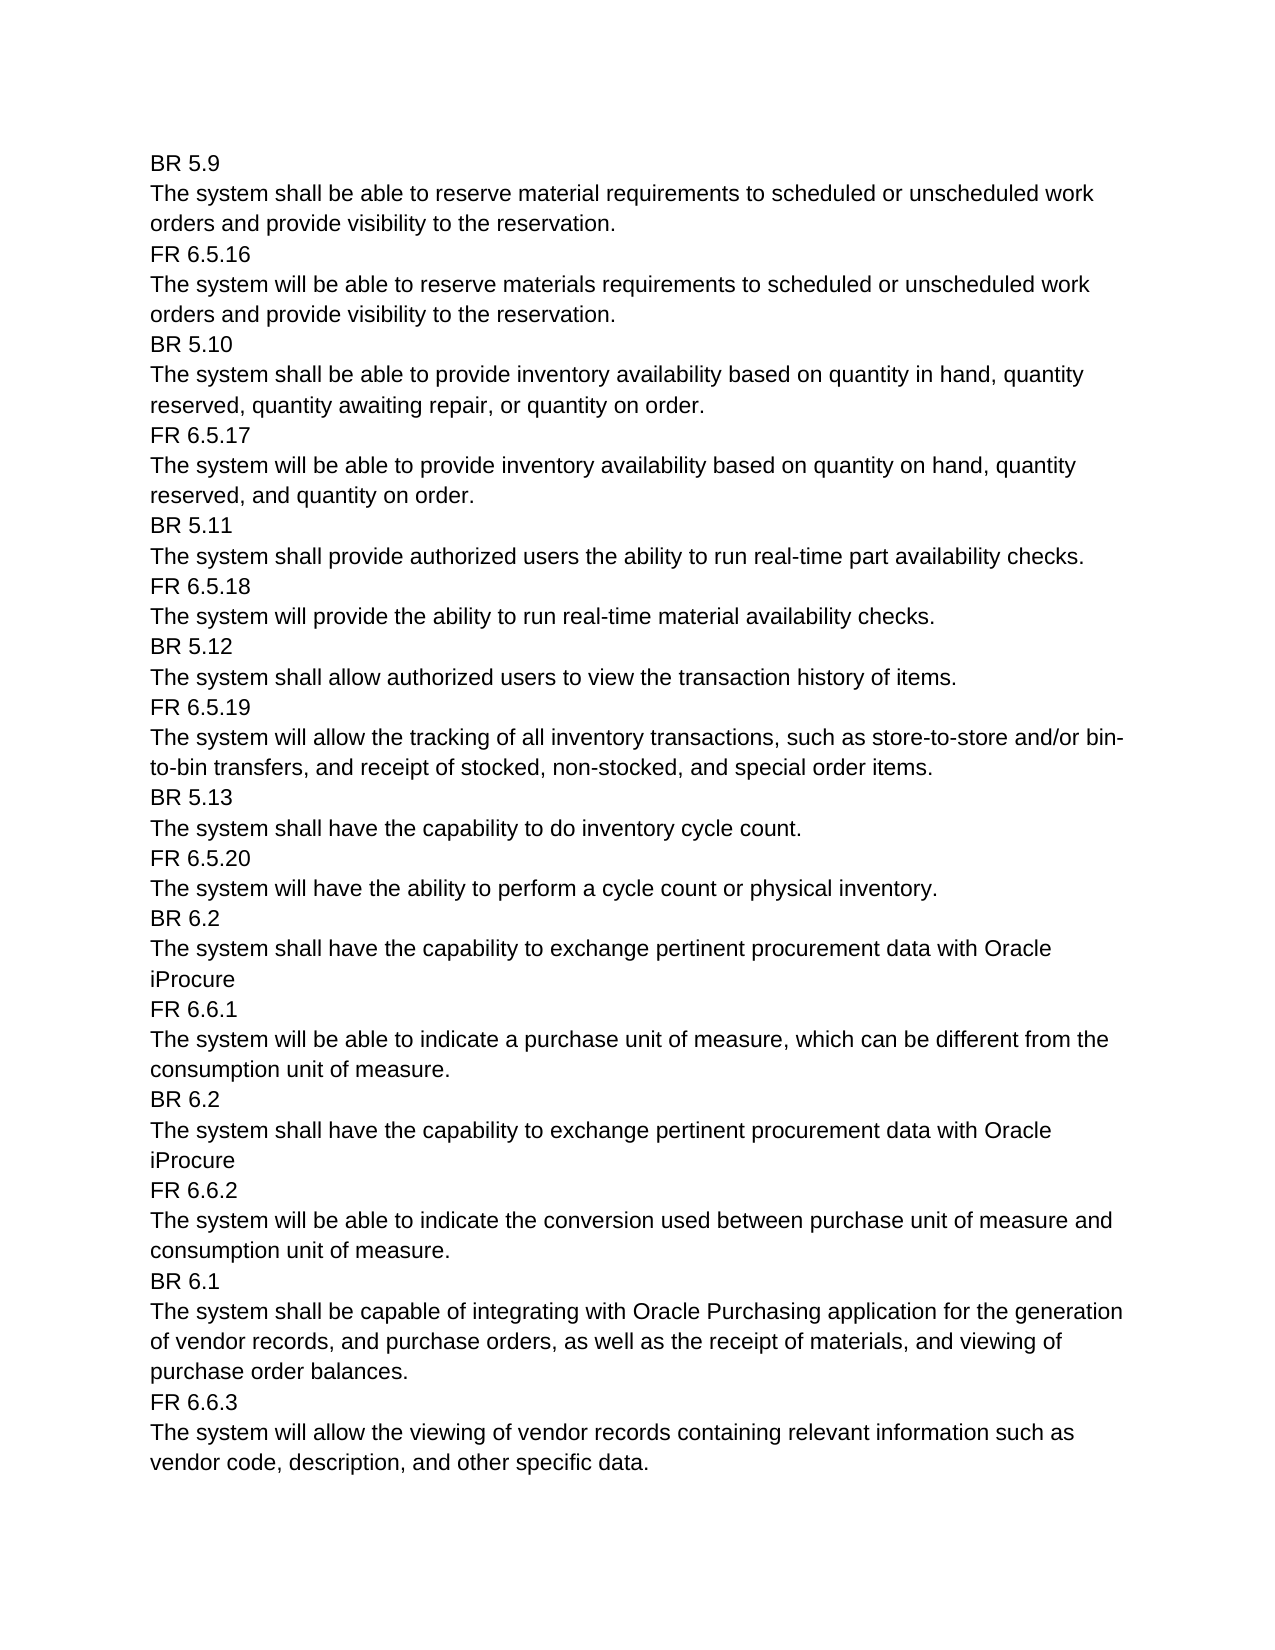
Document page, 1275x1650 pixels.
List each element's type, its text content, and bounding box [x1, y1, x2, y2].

text BR 6.1 [150, 1268, 1125, 1294]
text The system shall provide authorized users the ability to run real-time part availability checks. [150, 543, 1125, 569]
text FR 6.5.19 [150, 694, 1125, 720]
text BR 5.12 [150, 633, 1125, 660]
text BR 6.2 [150, 1086, 1125, 1113]
text FR 6.5.18 [150, 573, 1125, 599]
text FR 6.6.2 [150, 1177, 1125, 1203]
text The system shall allow authorized users to view the transaction history of items. [150, 663, 1125, 690]
text FR 6.6.3 [150, 1388, 1125, 1415]
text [150, 1298, 1125, 1385]
text BR 5.10 [150, 331, 1125, 358]
text The system will allow the viewing of vendor records containing relevant information such as vendor code, description, and other specific data. [150, 1419, 1125, 1475]
text FR 6.5.16 [150, 241, 1125, 267]
text The system will have the ability to perform a cycle count or physical inventory. [150, 875, 1125, 901]
text The system shall have the capability to exchange pertinent procurement data with Oracle iProcure [150, 1117, 1125, 1173]
text The system will allow the tracking of all inventory transactions, such as store-to-store and/or bin-to-bin transfers, and receipt of stocked, non-stocked, and special order items. [150, 724, 1125, 781]
text The system will be able to provide inventory availability based on quantity on hand, quantity reserved, and quantity on order. [150, 452, 1125, 509]
text The system will be able to indicate the conversion used between purchase unit of measure and consumption unit of measure. [150, 1207, 1125, 1264]
text The system shall be able to reserve material requirements to scheduled or unscheduled work orders and provide visibility to the reservation. [150, 180, 1125, 237]
text BR 5.11 [150, 512, 1125, 539]
text The system shall have the capability to do inventory cycle count. [150, 814, 1125, 841]
text The system shall be able to provide inventory availability based on quantity in hand, quantity reserved, quantity awaiting repair, or quantity on order. [150, 361, 1125, 418]
text BR 6.2 [150, 905, 1125, 932]
text The system will be able to reserve materials requirements to scheduled or unscheduled work orders and provide visibility to the reservation. [150, 271, 1125, 327]
text The system will provide the ability to run real-time material availability checks. [150, 603, 1125, 629]
text FR 6.6.1 [150, 996, 1125, 1022]
text The system shall have the capability to exchange pertinent procurement data with Oracle iProcure [150, 935, 1125, 992]
text BR 5.13 [150, 784, 1125, 811]
text BR 5.9 [150, 150, 1125, 176]
text FR 6.5.20 [150, 845, 1125, 871]
text The system will be able to indicate a purchase unit of measure, which can be different from the consumption unit of measure. [150, 1026, 1125, 1083]
text FR 6.5.17 [150, 422, 1125, 448]
